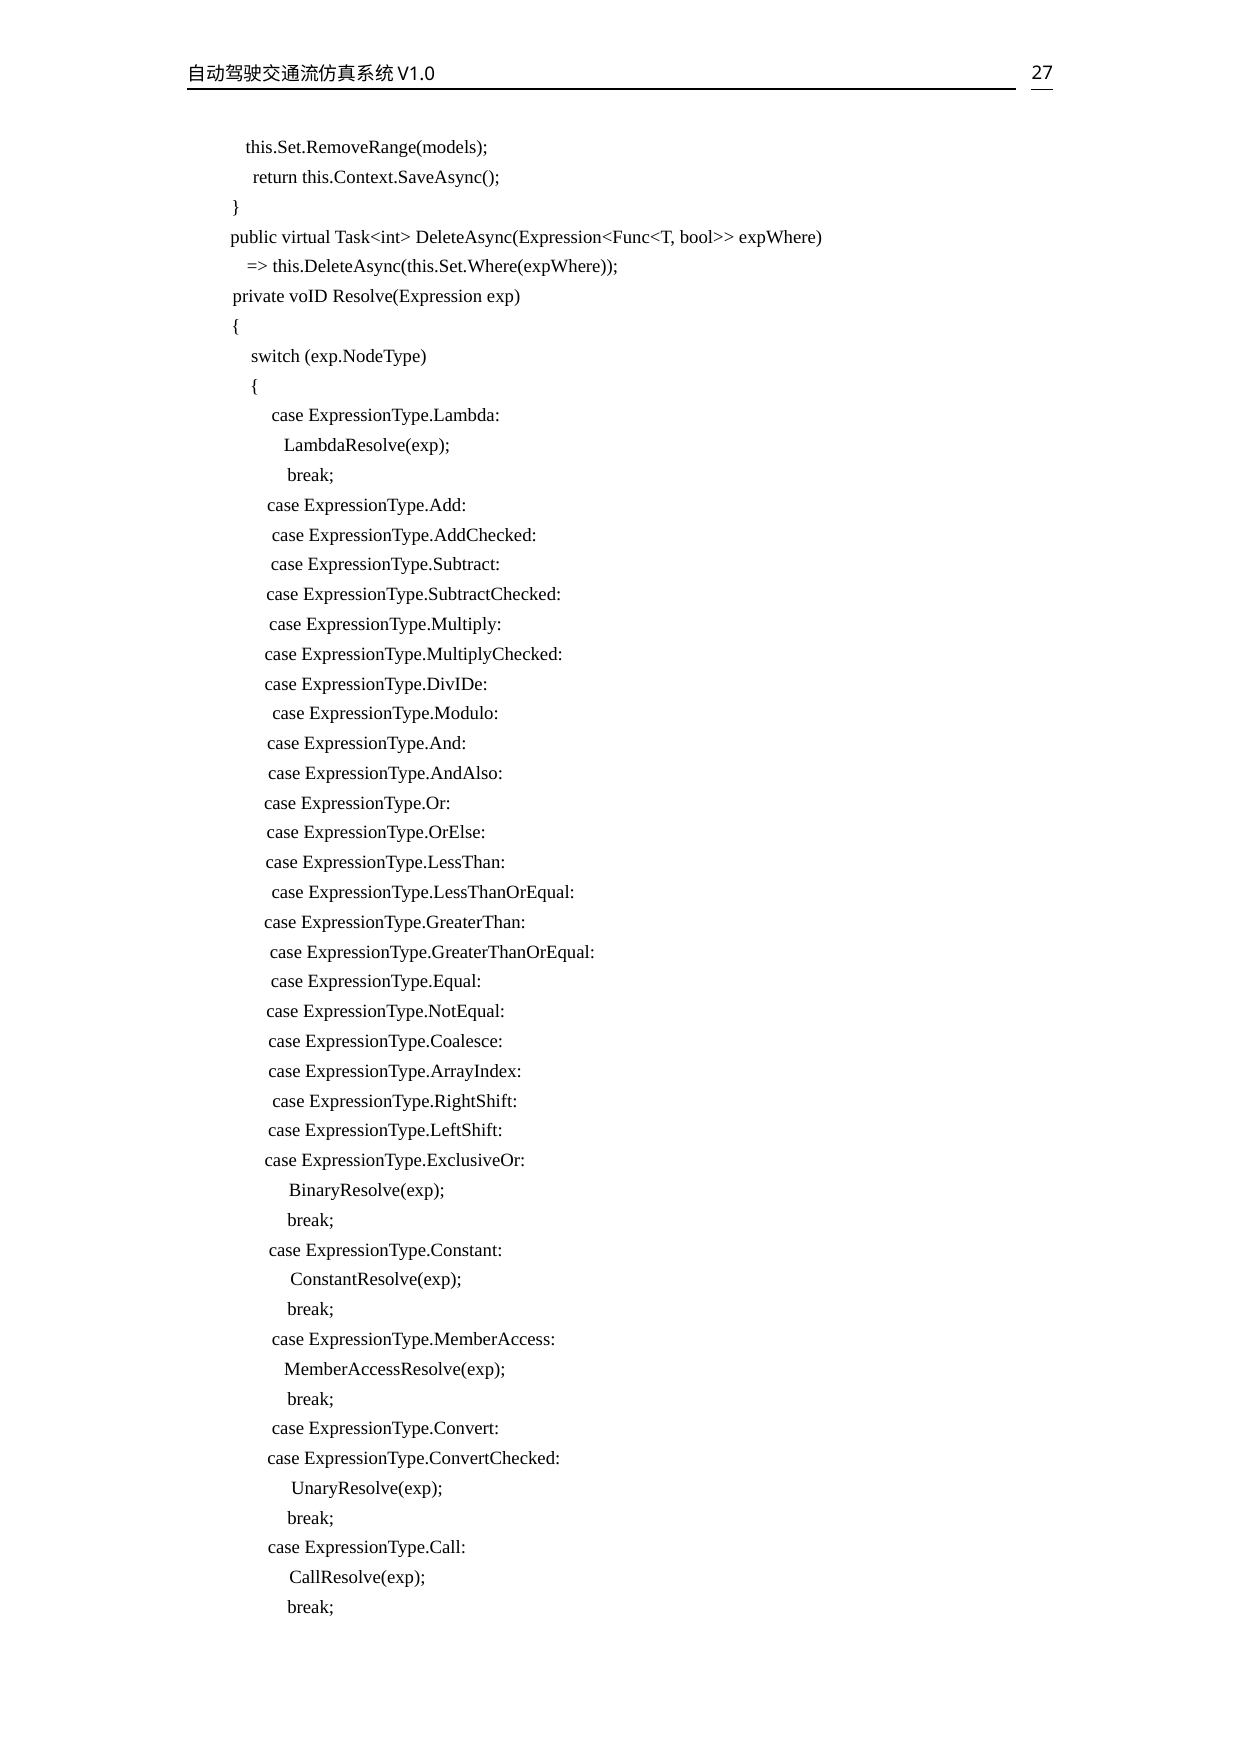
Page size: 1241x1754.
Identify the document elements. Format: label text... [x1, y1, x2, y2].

text case ExpressionType.GreaterThan: [189, 907, 1051, 937]
text case ExpressionType.DivIDe: [189, 668, 1051, 698]
text break; [189, 1503, 1051, 1532]
text case ExpressionType.Add: [189, 490, 1051, 519]
text LambdaResolve(exp); [189, 430, 1051, 460]
text case ExpressionType.OrElse: [189, 817, 1051, 847]
text case ExpressionType.MemberAccess: [189, 1324, 1051, 1354]
text case ExpressionType.LeftShift: [189, 1115, 1051, 1145]
text UnaryResolve(exp); [189, 1473, 1051, 1503]
text { [189, 371, 1051, 400]
text return this.Context.SaveAsync(); [189, 162, 1051, 192]
text case ExpressionType.ArrayIndex: [189, 1056, 1051, 1086]
text case ExpressionType.RightShift: [189, 1086, 1051, 1115]
text => this.DeleteAsync(this.Set.Where(expWhere)); [189, 251, 1051, 281]
text case ExpressionType.MultiplyChecked: [189, 639, 1051, 668]
text CallResolve(exp); [189, 1562, 1051, 1592]
text case ExpressionType.GreaterThanOrEqual: [189, 937, 1051, 966]
text break; [189, 1294, 1051, 1324]
text public virtual Task<int> DeleteAsync(Expression<Func<T, bool>> expWhere) [189, 222, 1051, 251]
text { [189, 311, 1051, 341]
text case ExpressionType.AndAlso: [189, 758, 1051, 788]
text case ExpressionType.SubtractChecked: [189, 579, 1051, 609]
text case ExpressionType.Equal: [189, 966, 1051, 996]
text break; [189, 1205, 1051, 1234]
text case ExpressionType.ExclusiveOr: [189, 1145, 1051, 1175]
text ConstantResolve(exp); [189, 1264, 1051, 1294]
text break; [189, 1592, 1051, 1622]
text private voID Resolve(Expression exp) [189, 281, 1051, 311]
text this.Set.RemoveRange(models); [189, 132, 1051, 162]
text case ExpressionType.Lambda: [189, 400, 1051, 430]
text case ExpressionType.Or: [189, 788, 1051, 817]
text case ExpressionType.ConvertChecked: [189, 1443, 1051, 1473]
text switch (exp.NodeType) [189, 341, 1051, 371]
text case ExpressionType.Call: [189, 1532, 1051, 1562]
text case ExpressionType.Subtract: [189, 549, 1051, 579]
text case ExpressionType.AddChecked: [189, 519, 1051, 549]
text case ExpressionType.Constant: [189, 1234, 1051, 1264]
text case ExpressionType.Convert: [189, 1413, 1051, 1443]
text case ExpressionType.Multiply: [189, 609, 1051, 639]
text case ExpressionType.Coalesce: [189, 1026, 1051, 1056]
text break; [189, 460, 1051, 490]
text case ExpressionType.Modulo: [189, 698, 1051, 728]
text case ExpressionType.LessThan: [189, 847, 1051, 877]
text case ExpressionType.NotEqual: [189, 996, 1051, 1026]
text case ExpressionType.LessThanOrEqual: [189, 877, 1051, 907]
text BinaryResolve(exp); [189, 1175, 1051, 1205]
text break; [189, 1383, 1051, 1413]
text case ExpressionType.And: [189, 728, 1051, 758]
text MemberAccessResolve(exp); [189, 1354, 1051, 1383]
text } [189, 192, 1051, 222]
